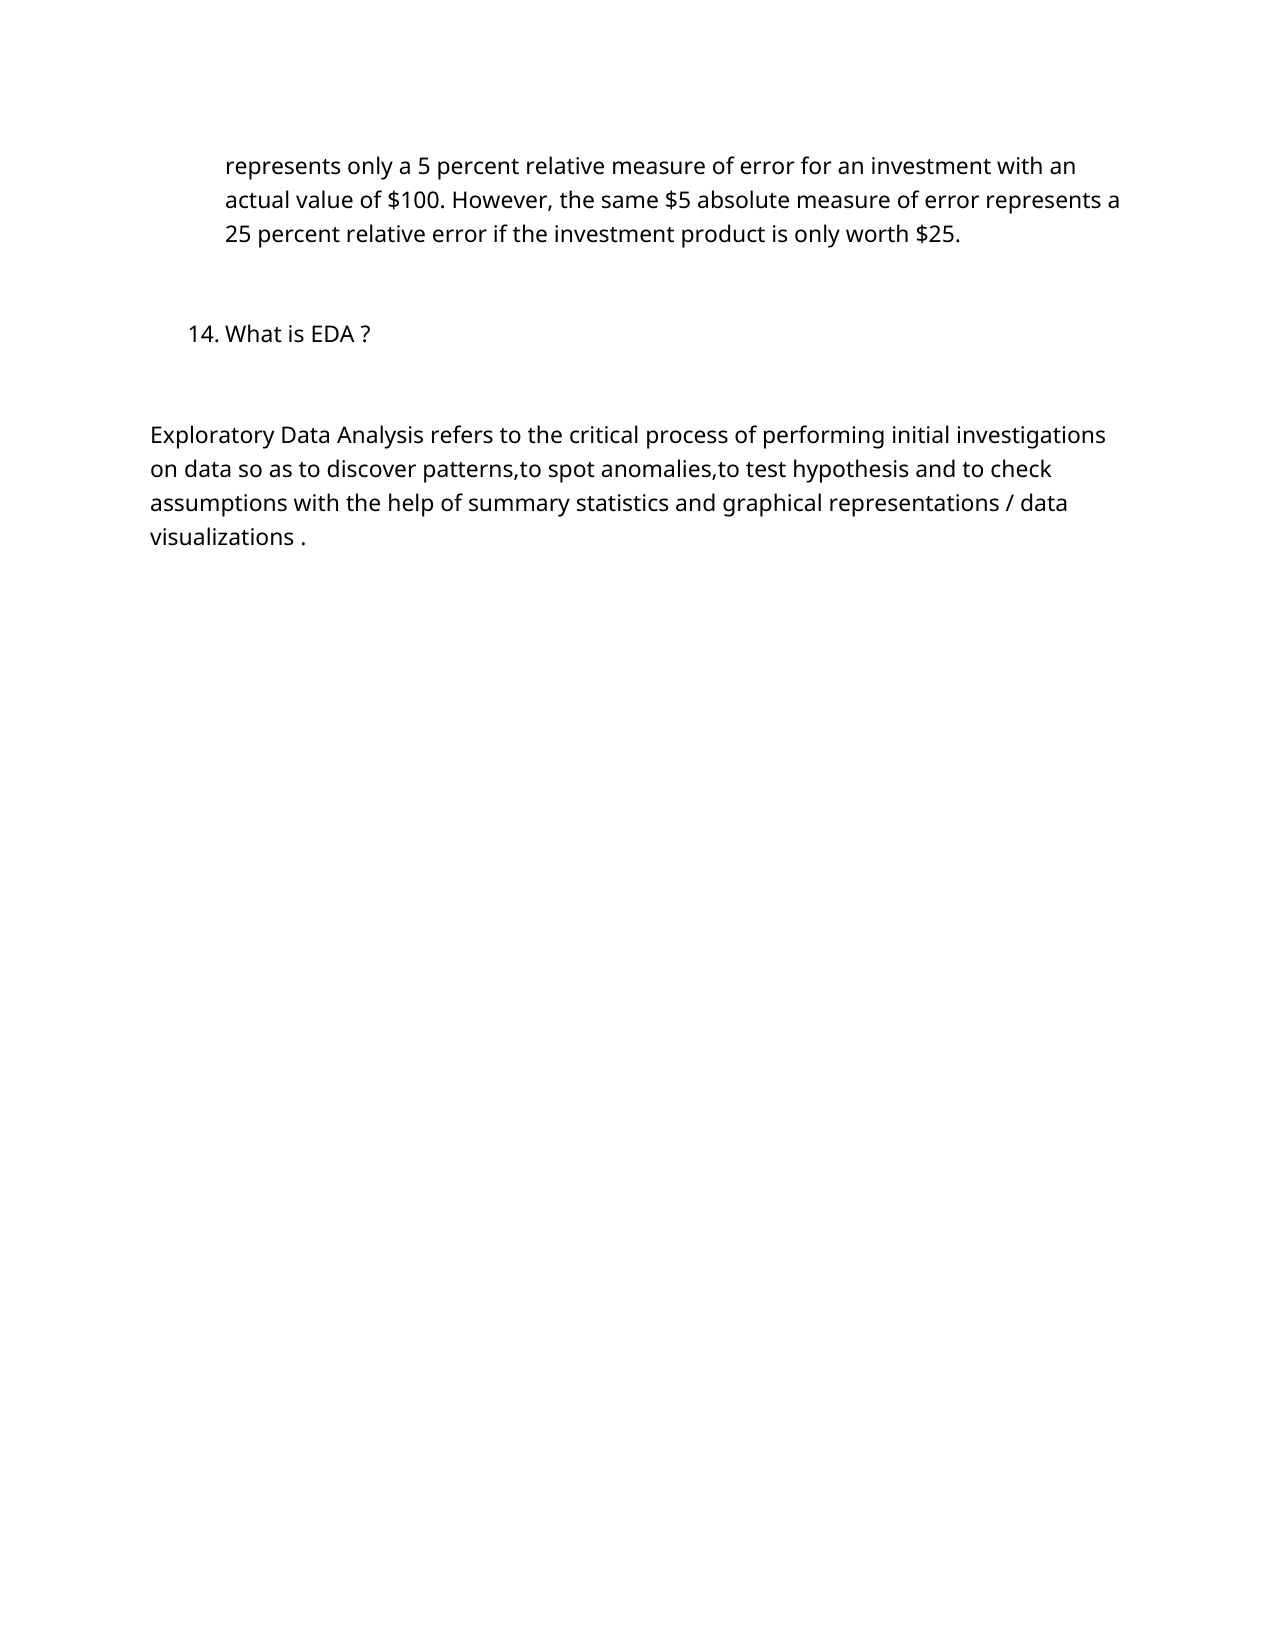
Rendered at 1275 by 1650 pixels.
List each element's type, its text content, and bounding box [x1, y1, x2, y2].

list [187, 150, 1125, 249]
list What is EDA ? [187, 318, 1125, 349]
text Exploratory Data Analysis refers to the critical process of performing initial investigations on data so as to discover patterns,to spot anomalies,to test hypothesis and to check assumptions with the help of summary statistics and graphical representations / data visualizations . [150, 419, 1125, 552]
